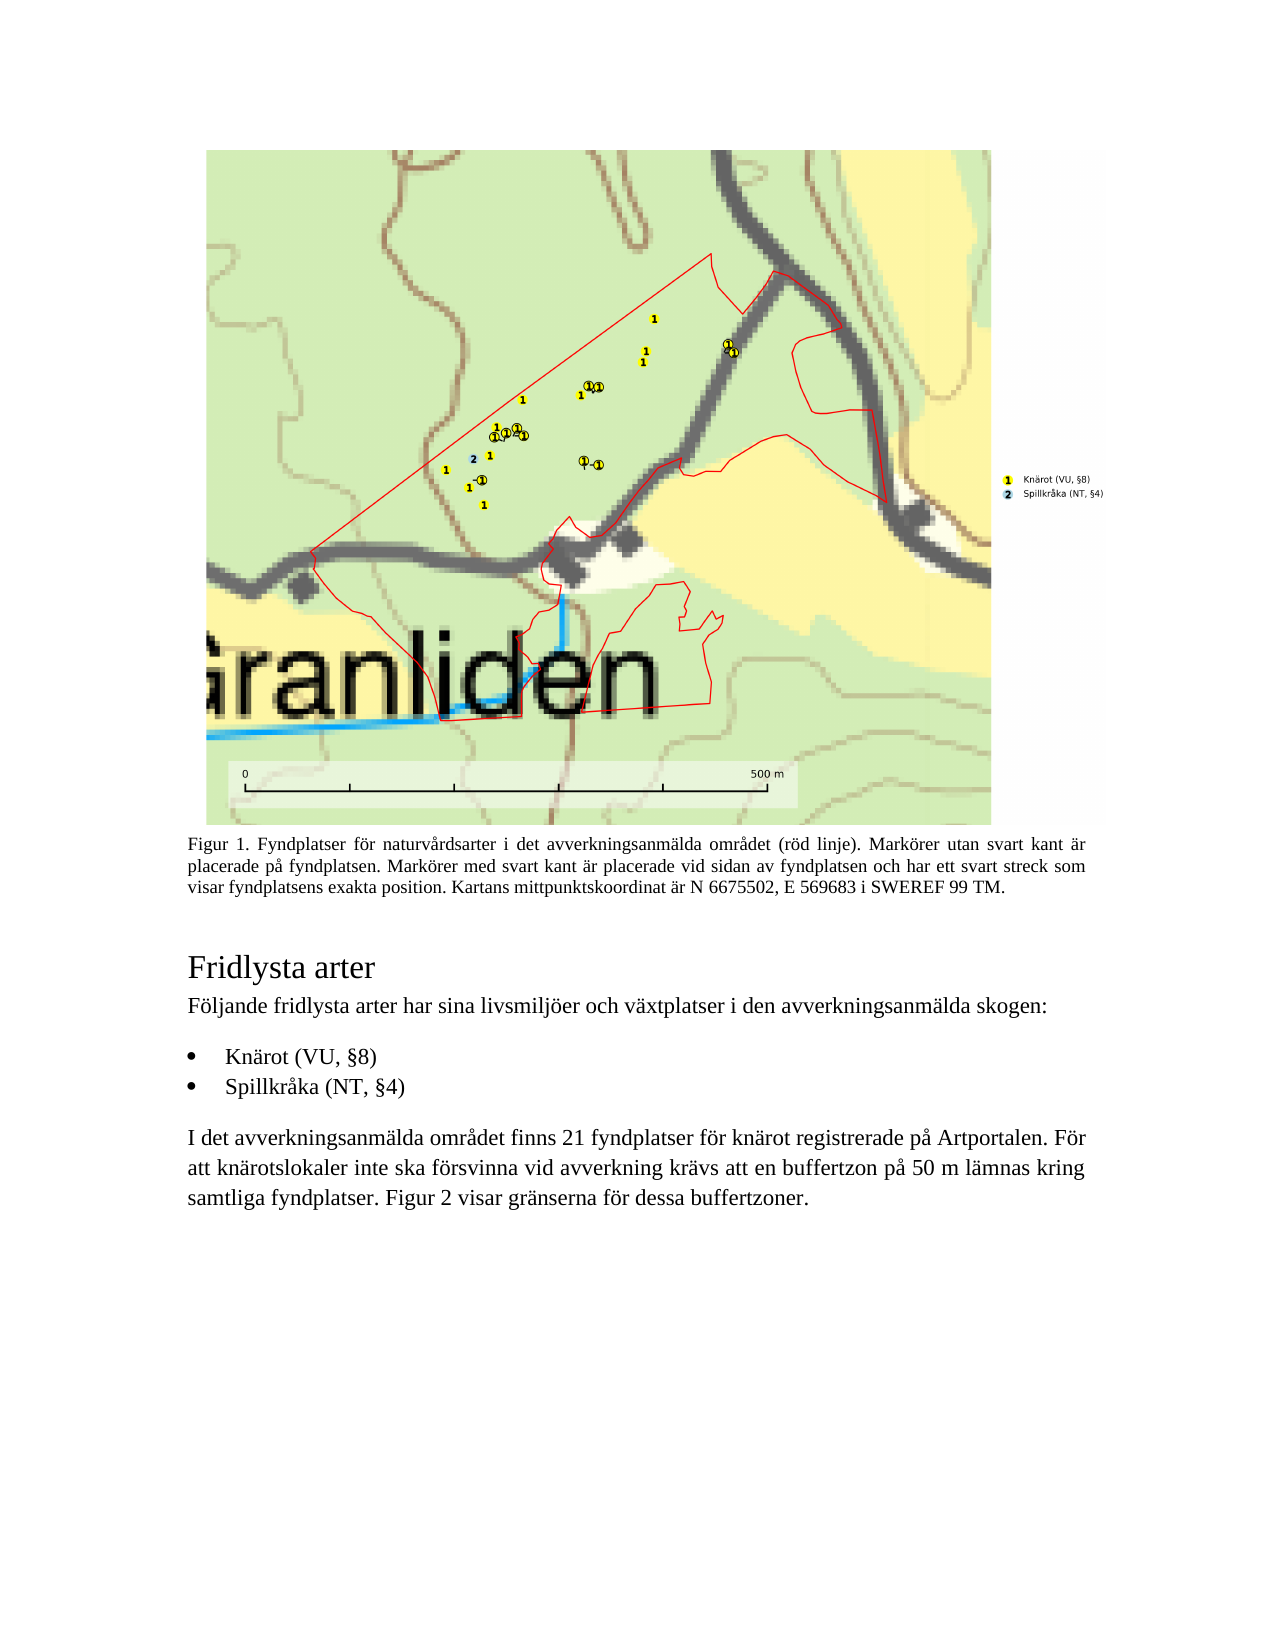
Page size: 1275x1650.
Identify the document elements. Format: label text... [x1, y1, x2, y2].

list Knärot (VU, §8) [187, 1043, 1087, 1069]
list Spillkråka (NT, §4) [187, 1073, 1087, 1099]
subtitle Fridlysta arter [187, 948, 1087, 986]
text I det avverkningsanmälda området finns 21 fyndplatser för knärot registrerade på Artportalen. För att knärotslokaler inte ska försvinna vid avverkning krävs att en buffertzon på 50 m lämnas kring samtliga fyndplatser. Figur 2 visar gränserna för dessa buffertzoner. [187, 1124, 1087, 1211]
text Figur 1. Fyndplatser för naturvårdsarter i det avverkningsanmälda området (röd linje). Markörer utan svart kant är placerade på fyndplatsen. Markörer med svart kant är placerade vid sidan av fyndplatsen och har ett svart streck som visar fyndplatsens exakta position. Kartans mittpunktskoordinat är N 6675502, E 569683 i SWEREF 99 TM. [187, 833, 1087, 898]
picture [206, 150, 1107, 825]
text Följande fridlysta arter har sina livsmiljöer och växtplatser i den avverkningsanmälda skogen: [187, 992, 1087, 1018]
